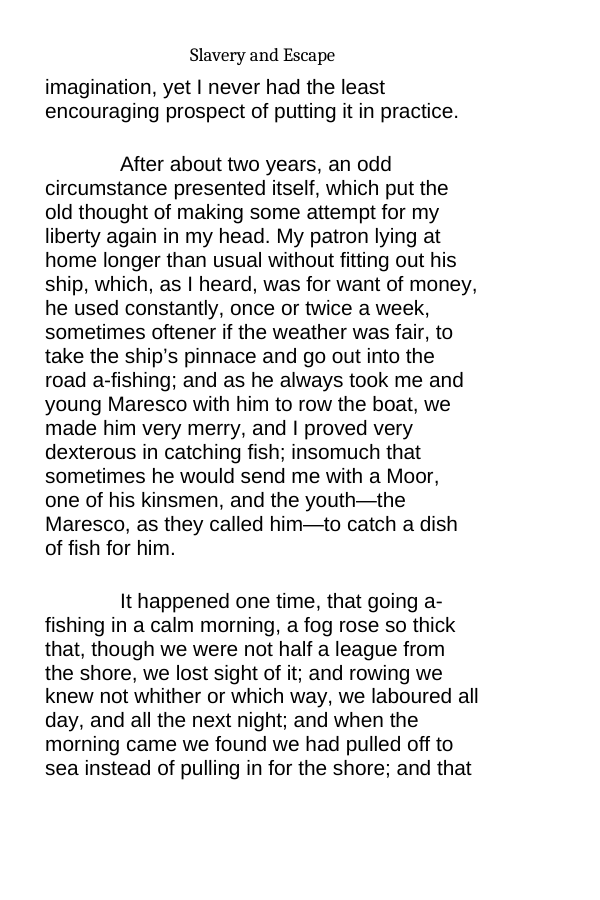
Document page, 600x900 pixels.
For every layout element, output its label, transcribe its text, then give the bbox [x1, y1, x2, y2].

text After about two years, an odd circumstance presented itself, which put the old thought of making some attempt for my liberty again in my head. My patron lying at home longer than usual without fitting out his ship, which, as I heard, was for want of money, he used constantly, once or twice a week, sometimes oftener if the weather was fair, to take the ship’s pinnace and go out into the road a-fishing; and as he always took me and young Maresco with him to row the boat, we made him very merry, and I proved very dexterous in catching fish; insomuch that sometimes he would send me with a Moor, one of his kinsmen, and the youth—the Maresco, as they called him—to catch a dish of fish for him. [45, 152, 480, 559]
